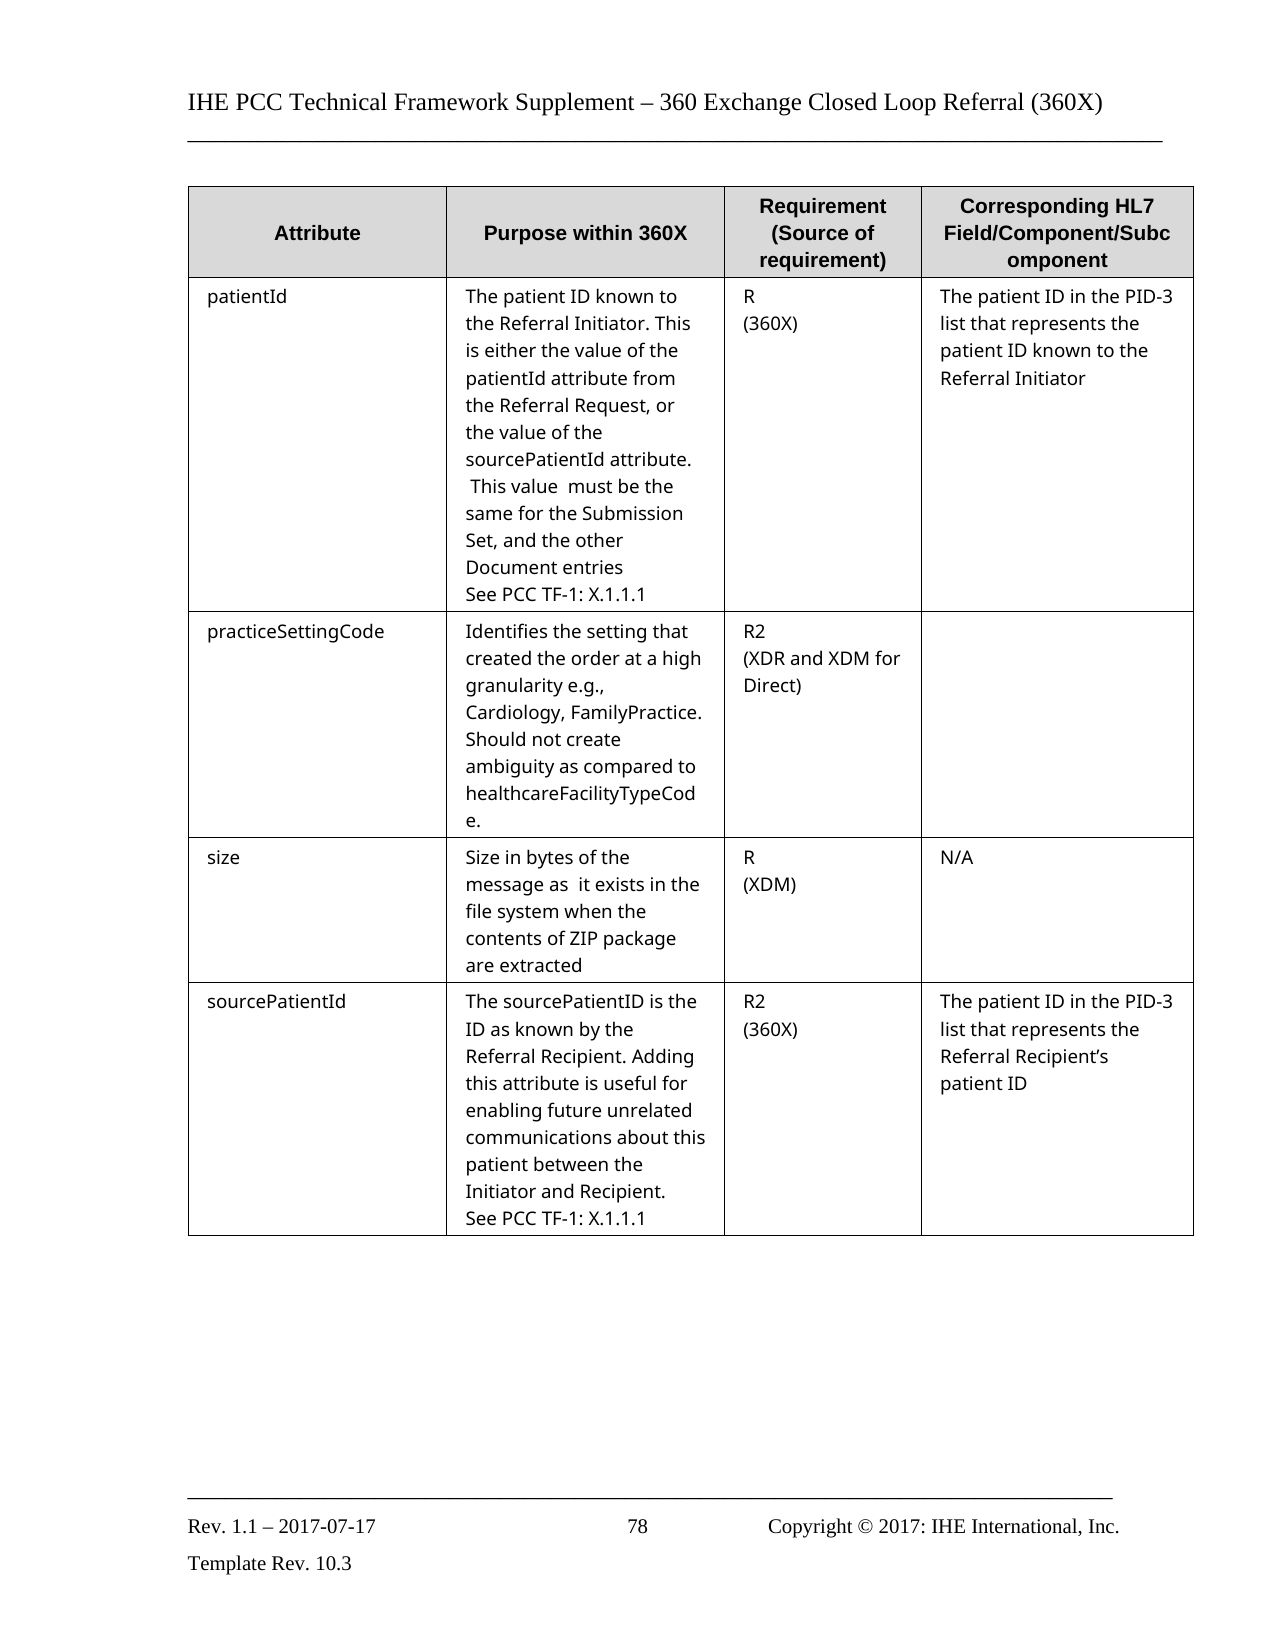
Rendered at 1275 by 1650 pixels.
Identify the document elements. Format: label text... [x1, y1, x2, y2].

table_header Corresponding HL7 Field/Component/Subcomponent [922, 187, 1193, 277]
table_cell size [189, 838, 446, 982]
table_header Requirement (Source of requirement) [725, 187, 921, 277]
table_cell The patient ID in the PID-3 list that represents the patient ID known to the Referral Initiator [922, 278, 1193, 611]
table_header Attribute [189, 187, 446, 277]
table_cell The sourcePatientID is the ID as known by the Referral Recipient. Adding this attribute is useful for enabling future unrelated communications about this patient between the Initiator and Recipient. See PCC TF-1: X.1.1.1 [447, 983, 724, 1235]
table_cell R2 (XDR and XDM for Direct) [725, 612, 921, 837]
table_cell sourcePatientId [189, 983, 446, 1235]
table_cell Size in bytes of the message as it exists in the file system when the contents of ZIP package are extracted [447, 838, 724, 982]
table_cell Identifies the setting that created the order at a high granularity e.g., Cardiology, FamilyPractice. Should not create ambiguity as compared to healthcareFacilityTypeCode. [447, 612, 724, 837]
table_cell N/A [922, 838, 1193, 982]
table_cell R2 (360X) [725, 983, 921, 1235]
table_cell The patient ID in the PID-3 list that represents the Referral Recipient’s patient ID [922, 983, 1193, 1235]
table_cell [922, 612, 1193, 837]
table_cell R (XDM) [725, 838, 921, 982]
table_cell R (360X) [725, 278, 921, 611]
table_cell The patient ID known to the Referral Initiator. This is either the value of the patientId attribute from the Referral Request, or the value of the sourcePatientId attribute. This value must be the same for the Submission Set, and the other Document entries See PCC TF-1: X.1.1.1 [447, 278, 724, 611]
table_cell patientId [189, 278, 446, 611]
table_header Purpose within 360X [447, 187, 724, 277]
table_cell practiceSettingCode [189, 612, 446, 837]
